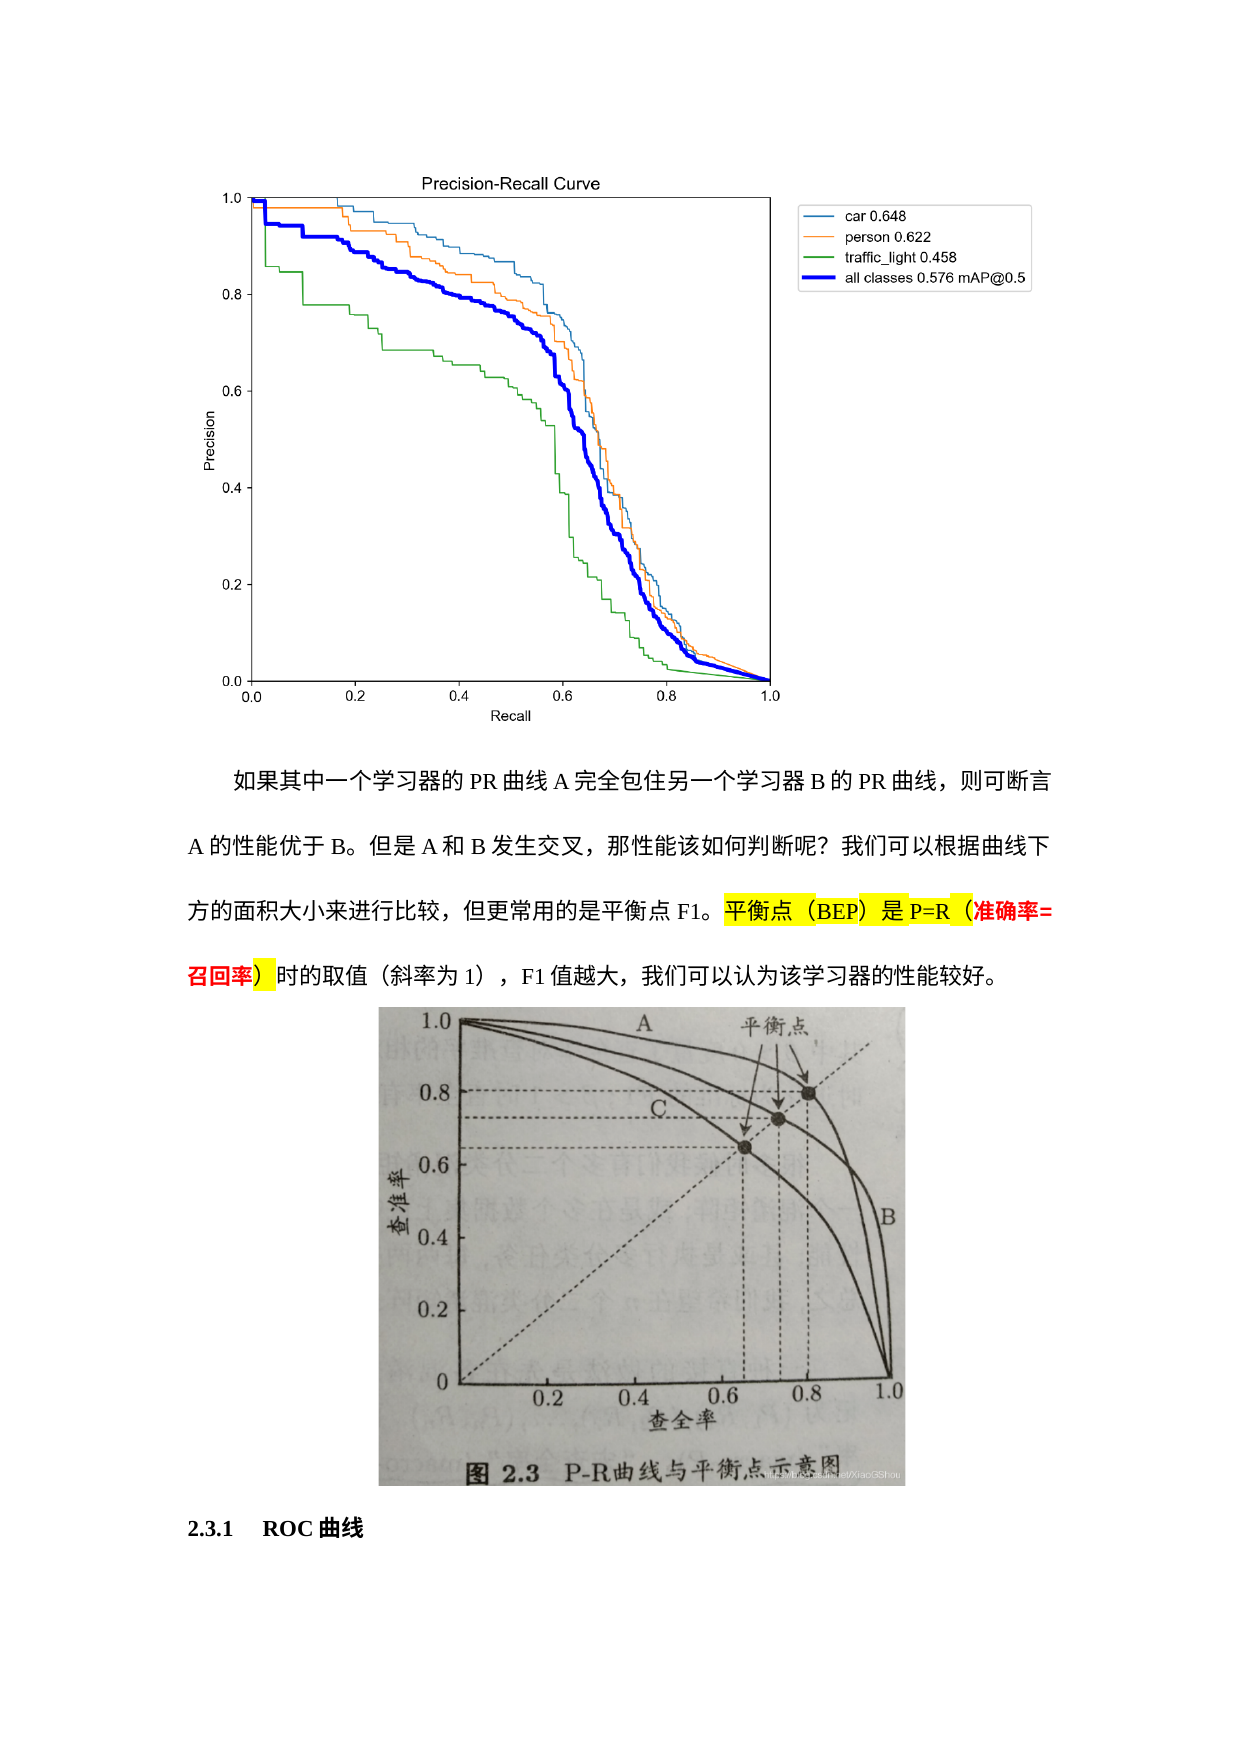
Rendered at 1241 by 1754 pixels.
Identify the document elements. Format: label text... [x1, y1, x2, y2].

list ROC曲线 [187, 1494, 1053, 1559]
text 如果其中一个学习器的PR曲线A完全包住另一个学习器B的PR曲线，则可断言A的性能优于B。但是A和B发生交叉，那性能该如何判断呢？我们可以根据曲线下方的面积大小来进行比较，但更常用的是平衡点F1。平衡点（BEP）是P=R（准确率=召回率）时的取值（斜率为1），F1值越大，我们可以认为该学习器的性能较好。 [187, 747, 1053, 1007]
picture [187, 162, 1053, 739]
picture [378, 1007, 906, 1486]
